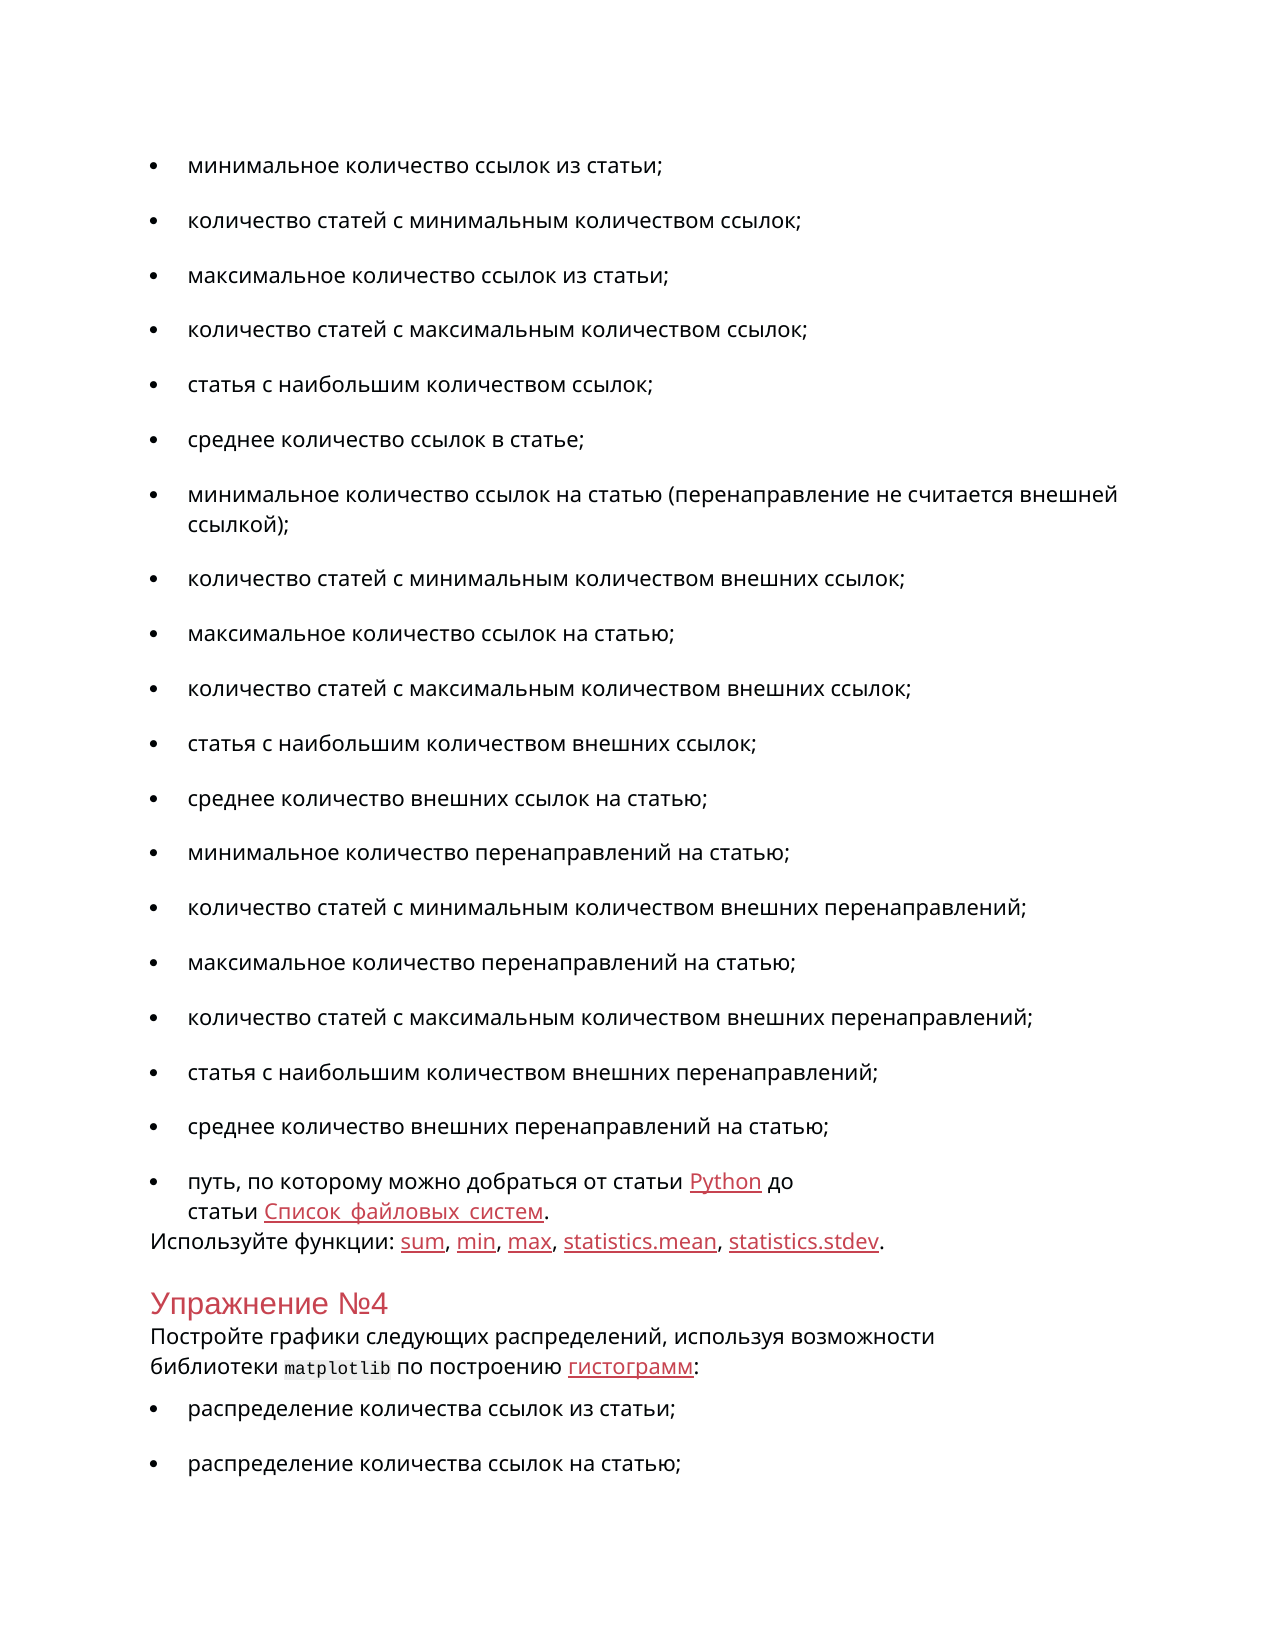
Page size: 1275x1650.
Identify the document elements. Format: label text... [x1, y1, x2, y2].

list среднее количество ссылок в статье; [150, 424, 1125, 454]
list максимальное количество перенаправлений на статью; [150, 947, 1125, 977]
text Постройте графики следующих распределений, используя возможности библиотеки matplotlib по построению гистограмм: [150, 1321, 1125, 1381]
list статья с наибольшим количеством внешних ссылок; [150, 728, 1125, 757]
list минимальное количество ссылок из статьи; [150, 150, 1125, 180]
list количество статей с минимальным количеством внешних перенаправлений; [150, 892, 1125, 922]
list минимальное количество ссылок на статью (перенаправление не считается внешней ссылкой); [150, 479, 1125, 538]
list минимальное количество перенаправлений на статью; [150, 837, 1125, 867]
list статья с наибольшим количеством ссылок; [150, 369, 1125, 399]
text Используйте функции: sum, min, max, statistics.mean, statistics.stdev. [150, 1226, 1125, 1255]
text Упражнение №4 [150, 1285, 1125, 1321]
list количество статей с минимальным количеством внешних ссылок; [150, 563, 1125, 593]
list распределение количества ссылок из статьи; [150, 1393, 1125, 1423]
list максимальное количество ссылок на статью; [150, 618, 1125, 648]
list среднее количество внешних ссылок на статью; [150, 782, 1125, 812]
list количество статей с максимальным количеством ссылок; [150, 314, 1125, 344]
list количество статей с максимальным количеством внешних перенаправлений; [150, 1002, 1125, 1031]
list путь, по которому можно добраться от статьи Python до статьи Список_файловых_систем. [150, 1166, 1125, 1226]
list статья с наибольшим количеством внешних перенаправлений; [150, 1056, 1125, 1086]
list количество статей с максимальным количеством внешних ссылок; [150, 673, 1125, 703]
list количество статей с минимальным количеством ссылок; [150, 205, 1125, 234]
list среднее количество внешних перенаправлений на статью; [150, 1111, 1125, 1141]
list распределение количества ссылок на статью; [150, 1448, 1125, 1478]
list максимальное количество ссылок из статьи; [150, 259, 1125, 289]
